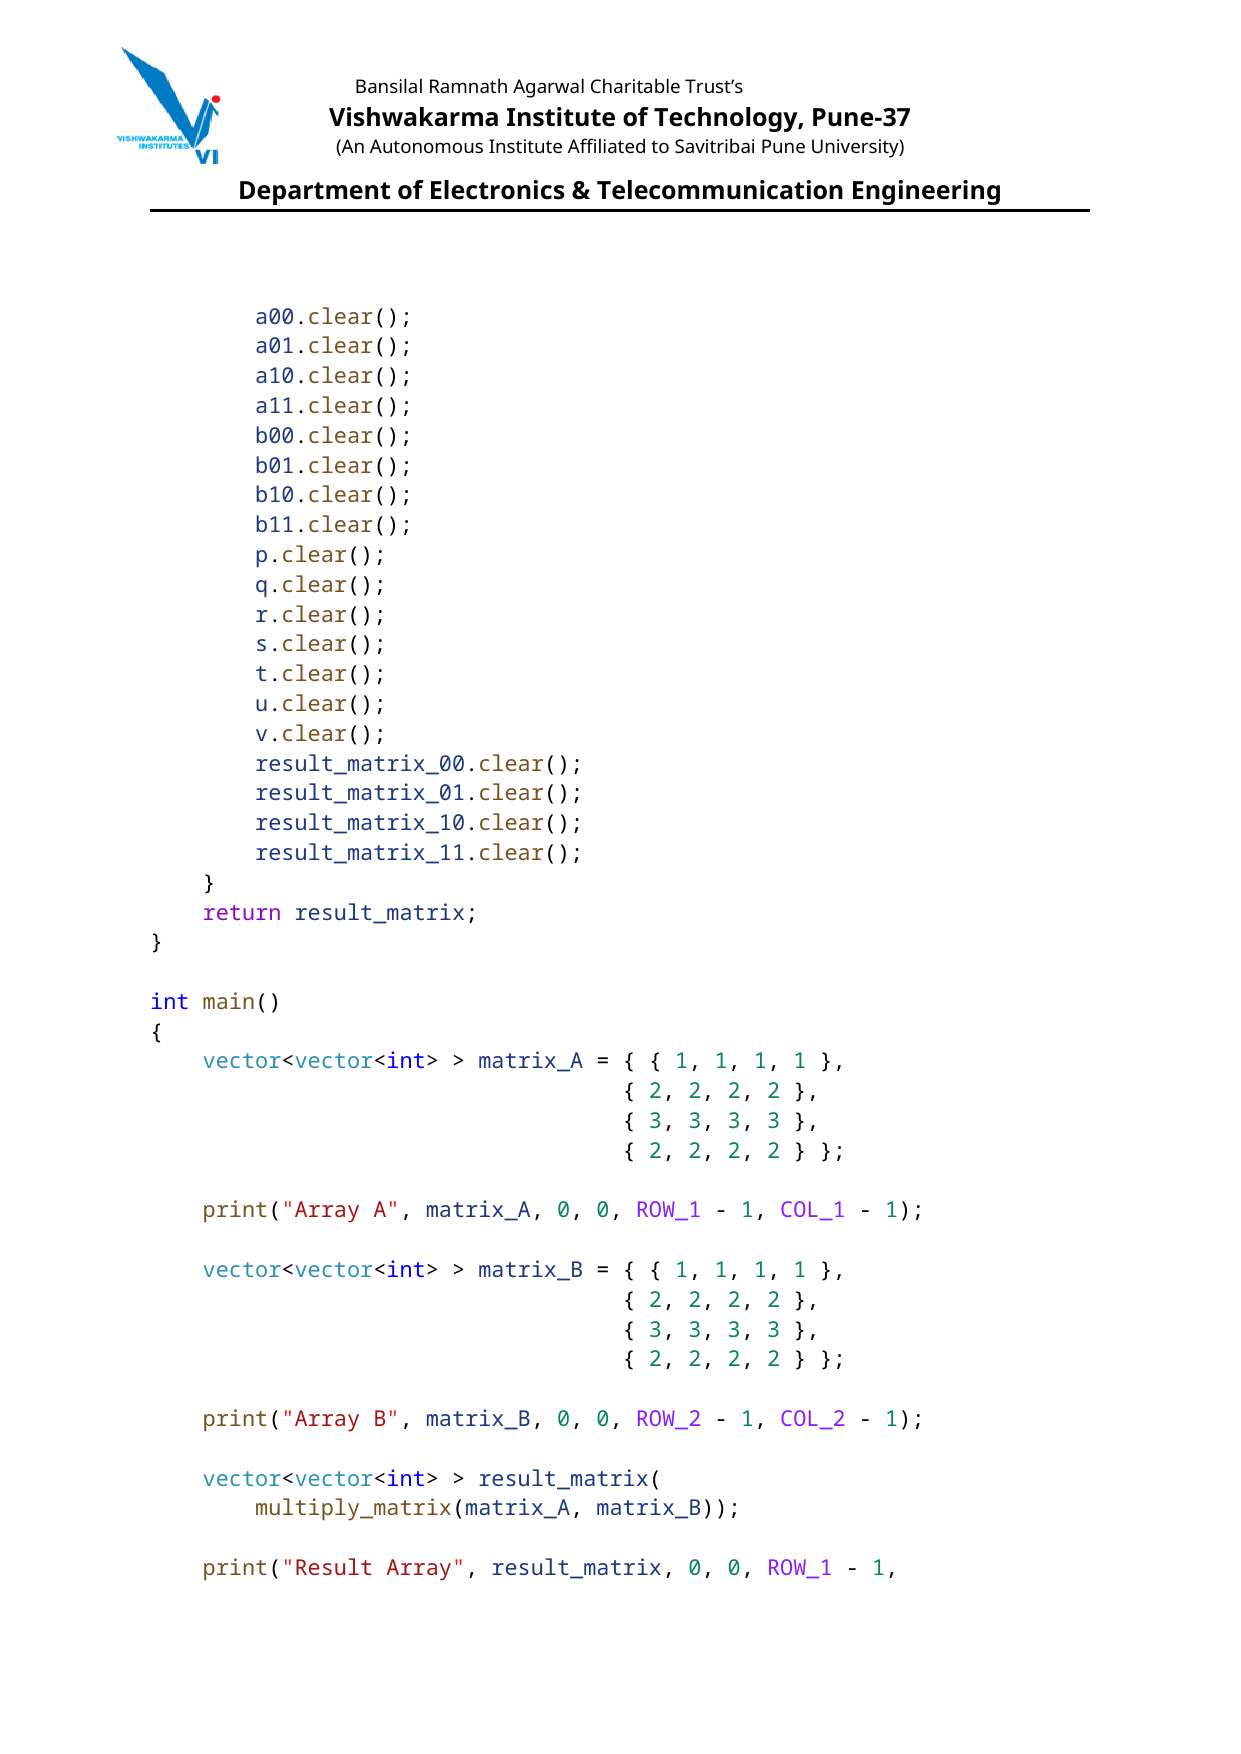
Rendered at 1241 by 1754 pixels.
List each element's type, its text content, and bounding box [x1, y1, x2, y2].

text vector<vector<int> > matrix_A = { { 1, 1, 1, 1 }, [150, 1045, 1090, 1075]
text s.clear(); [150, 628, 1090, 658]
text { 3, 3, 3, 3 }, [150, 1313, 1090, 1343]
text b00.clear(); [150, 420, 1090, 449]
text } [150, 926, 1090, 956]
text a01.clear(); [150, 330, 1090, 360]
text a11.clear(); [150, 390, 1090, 420]
text u.clear(); [150, 688, 1090, 718]
text print("Array A", matrix_A, 0, 0, ROW_1 - 1, COL_1 - 1); [150, 1194, 1090, 1224]
text b10.clear(); [150, 479, 1090, 509]
text { 2, 2, 2, 2 } }; [150, 1135, 1090, 1164]
text { 2, 2, 2, 2 }, [150, 1075, 1090, 1105]
text b11.clear(); [150, 509, 1090, 539]
text { 2, 2, 2, 2 } }; [150, 1343, 1090, 1373]
text q.clear(); [150, 569, 1090, 598]
text result_matrix_11.clear(); [150, 837, 1090, 867]
text multiply_matrix(matrix_A, matrix_B)); [150, 1492, 1090, 1522]
text p.clear(); [150, 539, 1090, 569]
text r.clear(); [150, 598, 1090, 628]
text result_matrix_00.clear(); [150, 747, 1090, 777]
text vector<vector<int> > matrix_B = { { 1, 1, 1, 1 }, [150, 1254, 1090, 1284]
text print("Array B", matrix_B, 0, 0, ROW_2 - 1, COL_2 - 1); [150, 1403, 1090, 1433]
text { 2, 2, 2, 2 }, [150, 1284, 1090, 1313]
text vector<vector<int> > result_matrix( [150, 1462, 1090, 1492]
text } [150, 867, 1090, 896]
text result_matrix_10.clear(); [150, 807, 1090, 837]
text return result_matrix; [150, 896, 1090, 926]
text t.clear(); [150, 658, 1090, 688]
text { [150, 1016, 1090, 1045]
text a10.clear(); [150, 360, 1090, 390]
text int main() [150, 986, 1090, 1016]
picture [114, 47, 228, 171]
text b01.clear(); [150, 449, 1090, 479]
text a00.clear(); [150, 301, 1090, 330]
text print("Result Array", result_matrix, 0, 0, ROW_1 - 1, [150, 1552, 1090, 1582]
text result_matrix_01.clear(); [150, 777, 1090, 807]
text v.clear(); [150, 718, 1090, 747]
text { 3, 3, 3, 3 }, [150, 1105, 1090, 1135]
